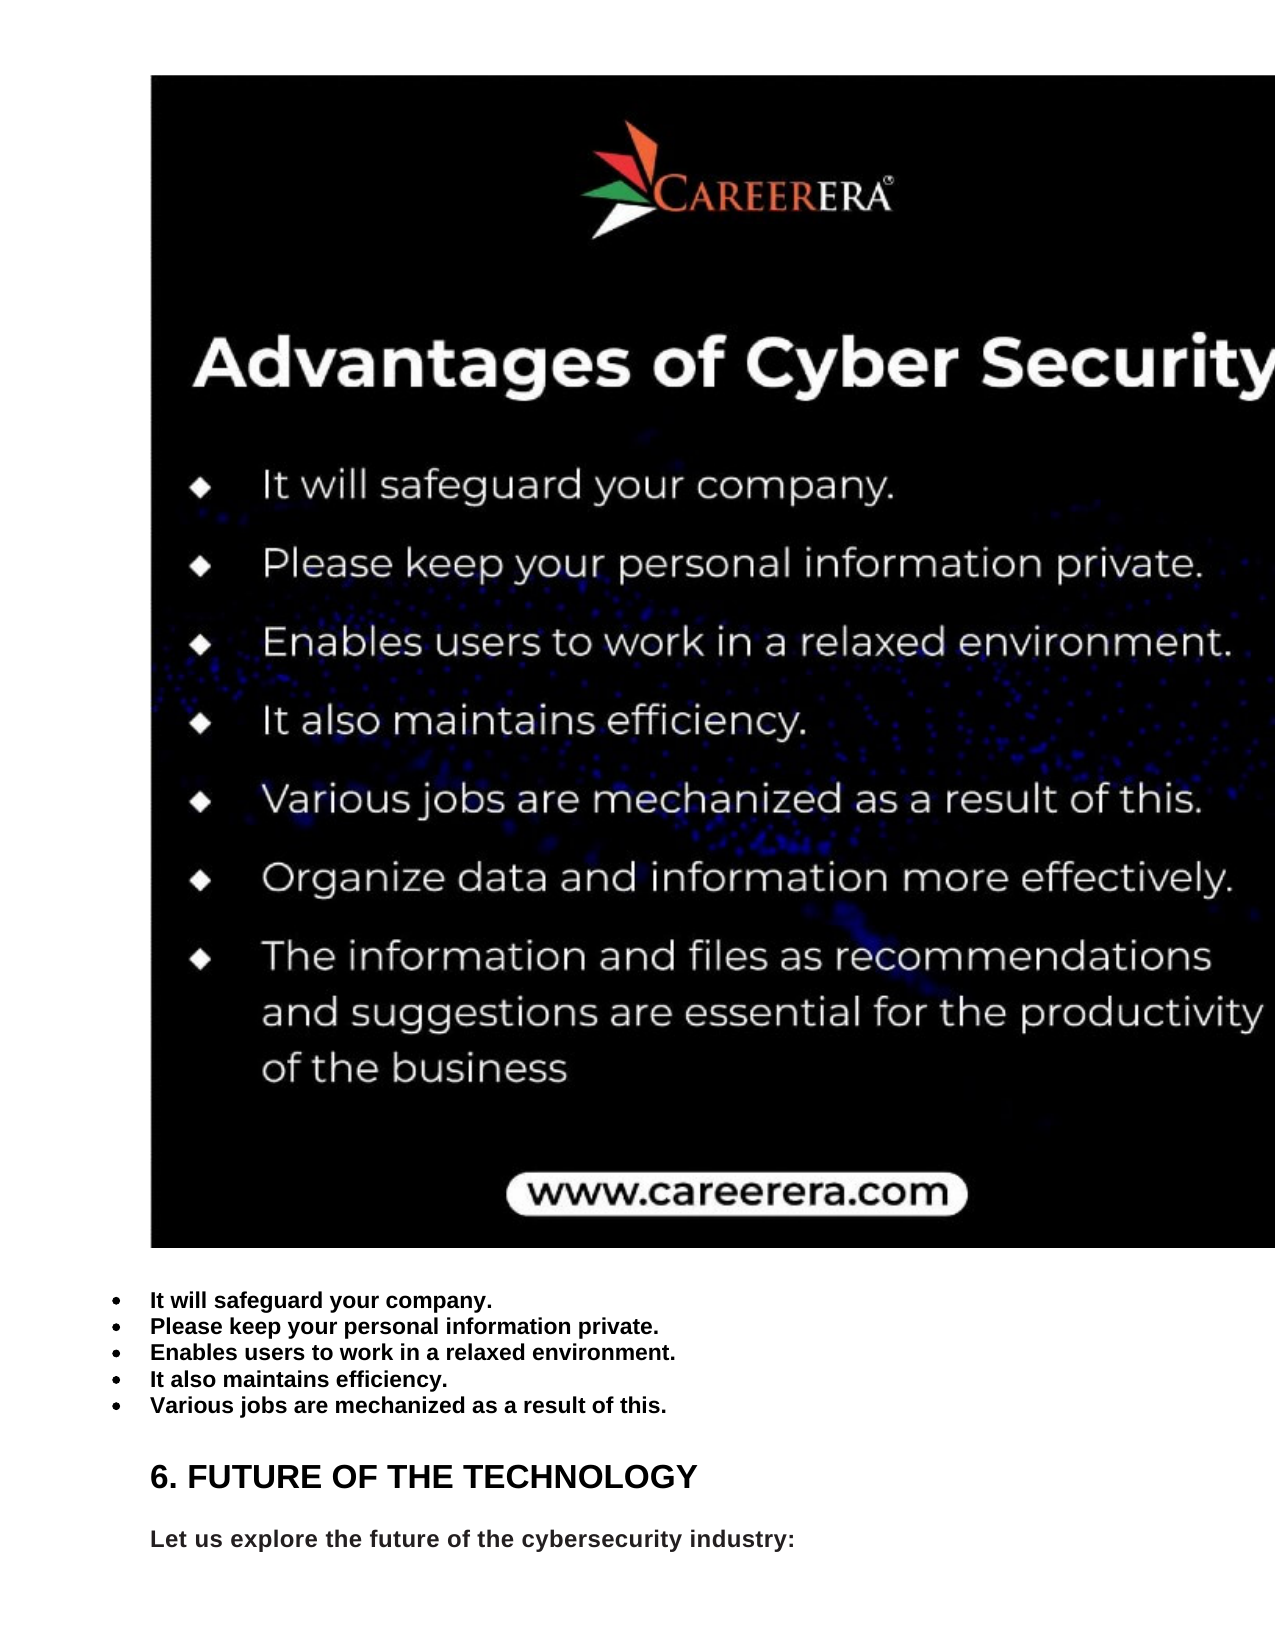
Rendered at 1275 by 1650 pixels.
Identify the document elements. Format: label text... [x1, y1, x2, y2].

text 6. FUTURE OF THE TECHNOLOGY [150, 1457, 1125, 1496]
list Various jobs are mechanized as a result of this. [112, 1392, 1125, 1418]
list It will safeguard your company. [112, 1287, 1125, 1313]
list It also maintains efficiency. [112, 1366, 1125, 1392]
list Please keep your personal information private. [112, 1313, 1125, 1339]
text Let us explore the future of the cybersecurity industry: [150, 1502, 1125, 1552]
picture [150, 75, 1275, 1248]
list Enables users to work in a relaxed environment. [112, 1339, 1125, 1366]
